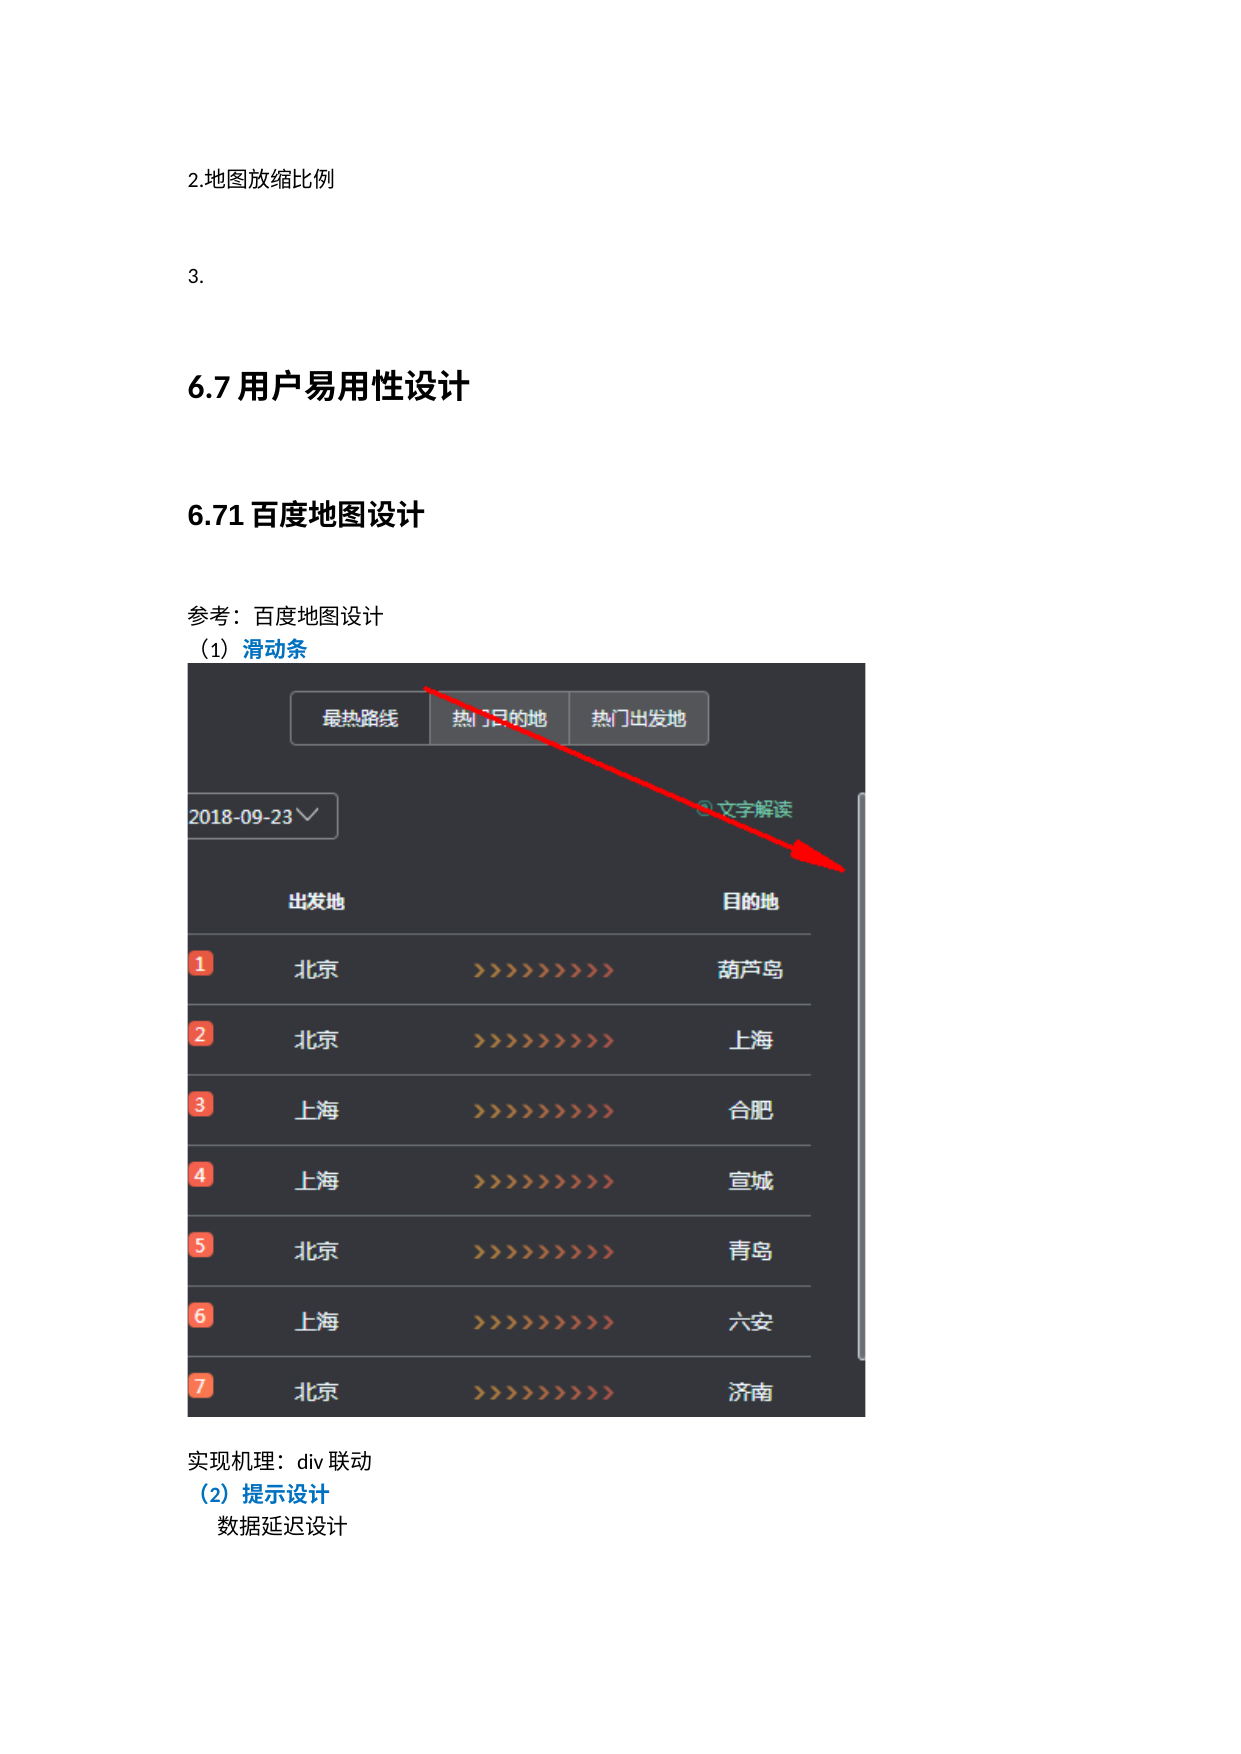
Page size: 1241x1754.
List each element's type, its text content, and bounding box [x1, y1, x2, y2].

subtitle 6.71百度地图设计 [187, 480, 1053, 545]
list 3. [187, 259, 1053, 292]
text （1）滑动条 [187, 631, 1053, 664]
list 提示设计 [187, 1476, 1053, 1509]
text 实现机理：div 联动 [187, 1444, 1053, 1476]
list 2.地图放缩比例 [187, 162, 1053, 194]
subtitle 6.7 用户易用性设计 [187, 352, 1053, 417]
picture [187, 663, 866, 1417]
text 参考：百度地图设计 [187, 599, 1053, 631]
list 数据延迟设计 [187, 1509, 1053, 1541]
